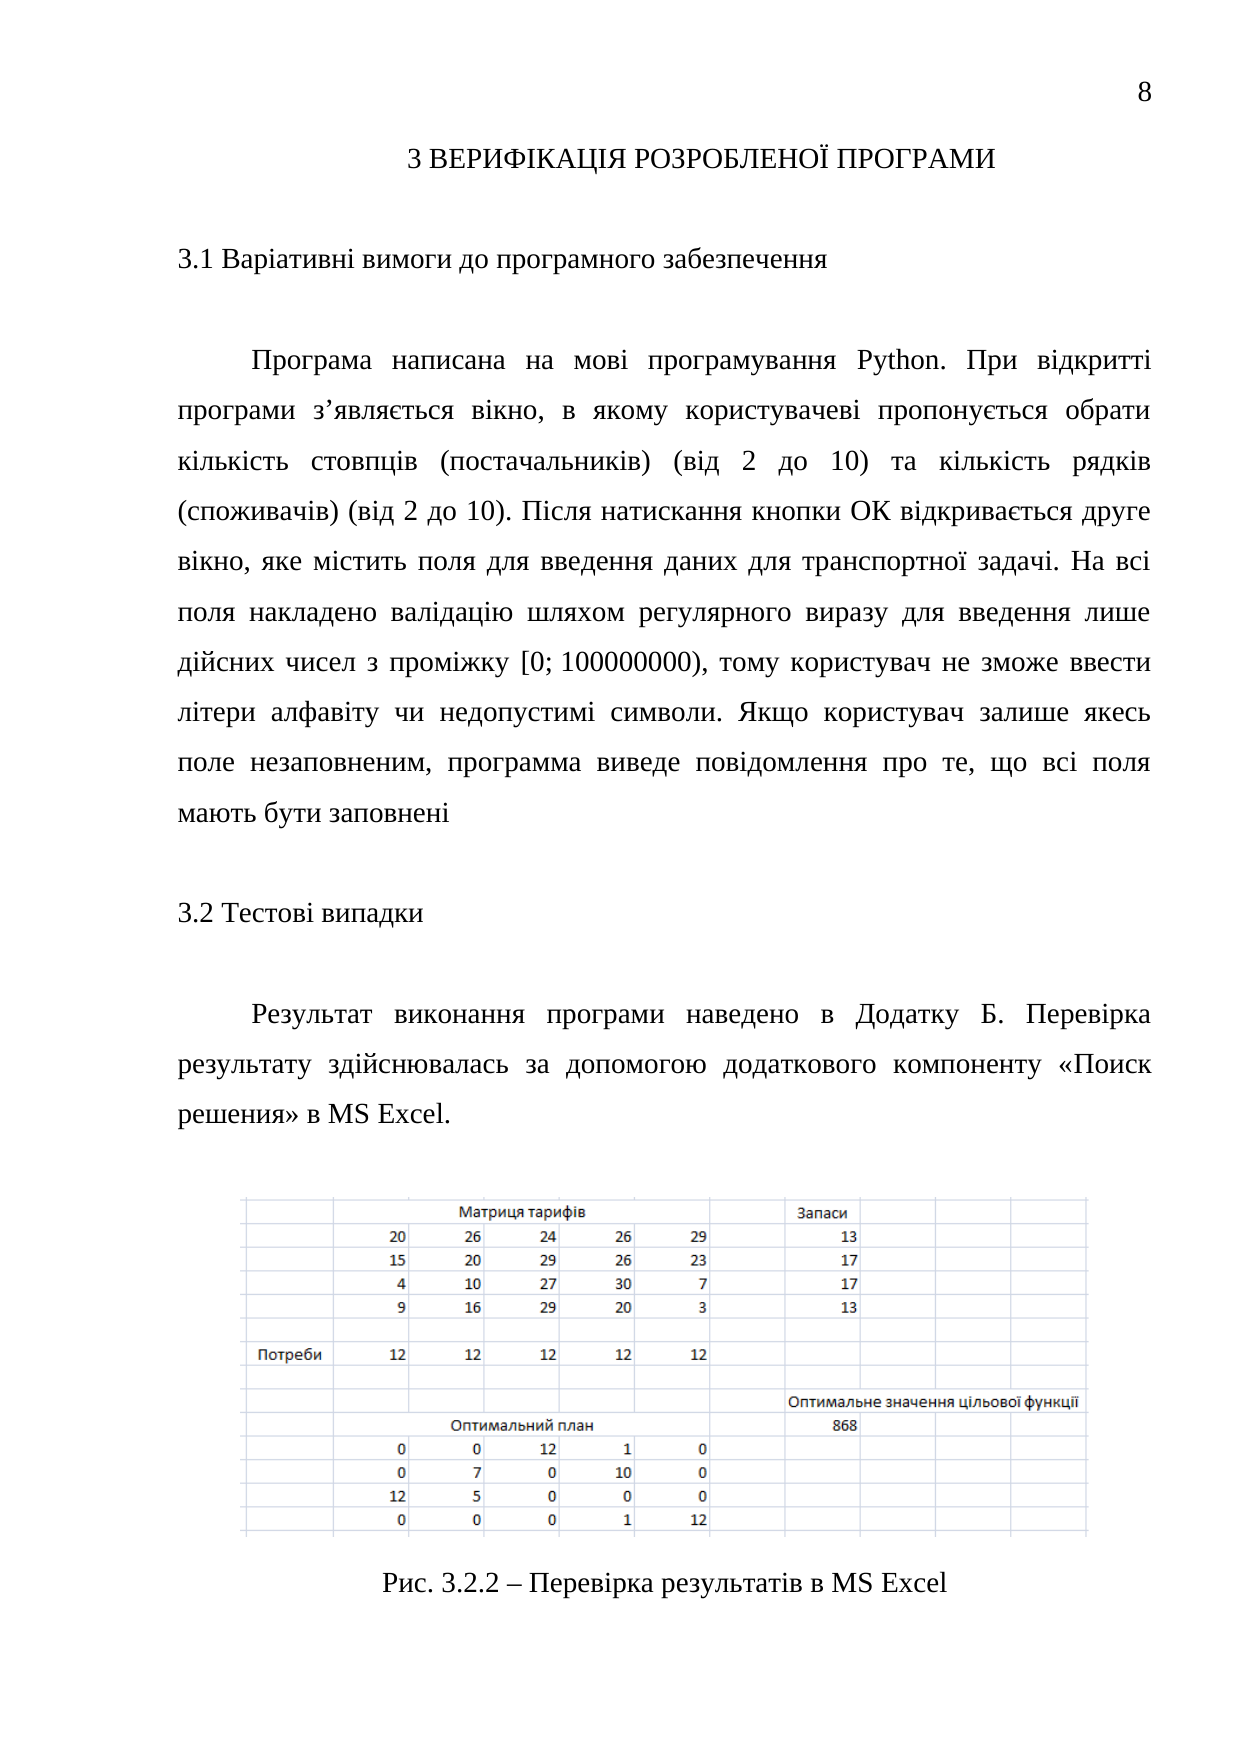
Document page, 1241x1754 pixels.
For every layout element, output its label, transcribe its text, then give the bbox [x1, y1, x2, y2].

text Результат виконання програми наведено в Додатку Б. Перевірка результату здійснювалась за допомогою додаткового компоненту «Поиск решения» в MS Excel. [177, 996, 1152, 1130]
text Програма написана на мові програмування Python. При відкритті програми з’являється вікно, в якому користувачеві пропонується обрати кількість стовпців (постачальників) (від 2 до 10) та кількість рядків (споживачів) (від 2 до 10). Після натискання кнопки ОК відкривається друге вікно, яке містить поля для введення даних для транспортної задачі. На всі поля накладено валідацію шляхом регулярного виразу для введення лише дійсних чисел з проміжку [0; 100000000), тому користувач не зможе ввести літери алфавіту чи недопустимі символи. Якщо користувач залише якесь поле незаповненим, программа виведе повідомлення про те, що всі поля мають бути заповнені [177, 342, 1152, 828]
list 3 ВЕРИФІКАЦІЯ РОЗРОБЛЕНОЇ ПРОГРАМИ [177, 141, 1152, 174]
picture [240, 1197, 1089, 1537]
subtitle 3.2 Тестові випадки [177, 895, 1152, 929]
text 3.1 Варіативні вимоги до програмного забезпечення [177, 241, 1152, 275]
text Рис. 3.2.2 – Перевірка результатів в MS Excel [177, 1565, 1152, 1598]
